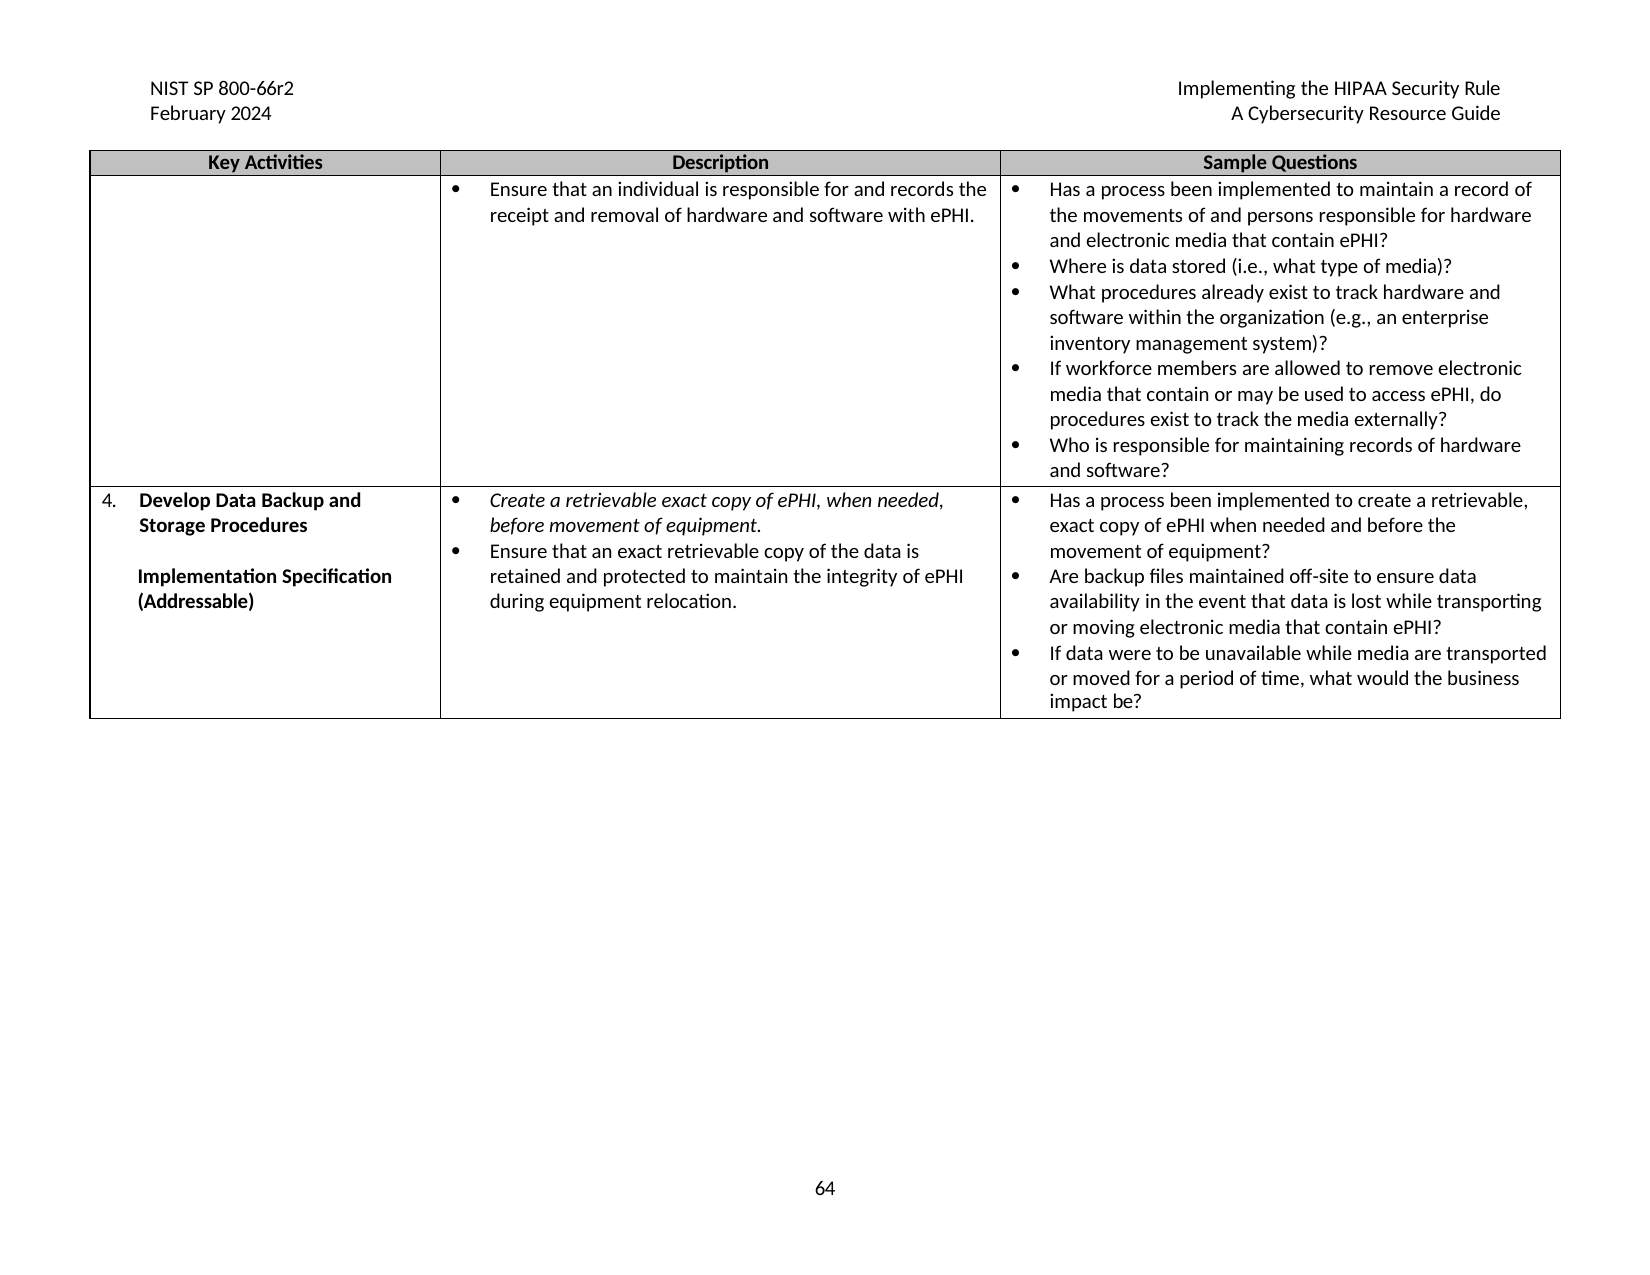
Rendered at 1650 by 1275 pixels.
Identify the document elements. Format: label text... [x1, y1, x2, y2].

table_cell [91, 176, 440, 486]
table_cell 4. Develop Data Backup and Storage Procedures Implementation Specification (Addressable) [91, 487, 440, 718]
table_cell Create a retrievable exact copy of ePHI, when needed, before movement of equipment. Ensure that an exact retrievable copy of the data is retained and protected to maintain the integrity of ePHI during equipment relocation. [441, 487, 1000, 718]
table_header Description [441, 151, 1000, 175]
table_cell Has a process been implemented to create a retrievable, exact copy of ePHI when needed and before the movement of equipment? Are backup files maintained off-site to ensure data availability in the event that data is lost while transporting or moving electronic media that contain ePHI? If data were to be unavailable while media are transported or moved for a period of time, what would the business impact be? [1001, 487, 1560, 718]
table_header Sample Questions [1001, 151, 1560, 175]
table_cell Ensure that an individual is responsible for and records the receipt and removal of hardware and software with ePHI. [441, 176, 1000, 486]
table_header Key Activities [91, 151, 440, 175]
table_cell Has a process been implemented to maintain a record of the movements of and persons responsible for hardware and electronic media that contain ePHI? Where is data stored (i.e., what type of media)? What procedures already exist to track hardware and software within the organization (e.g., an enterprise inventory management system)? If workforce members are allowed to remove electronic media that contain or may be used to access ePHI, do procedures exist to track the media externally? Who is responsible for maintaining records of hardware and software? [1001, 176, 1560, 486]
